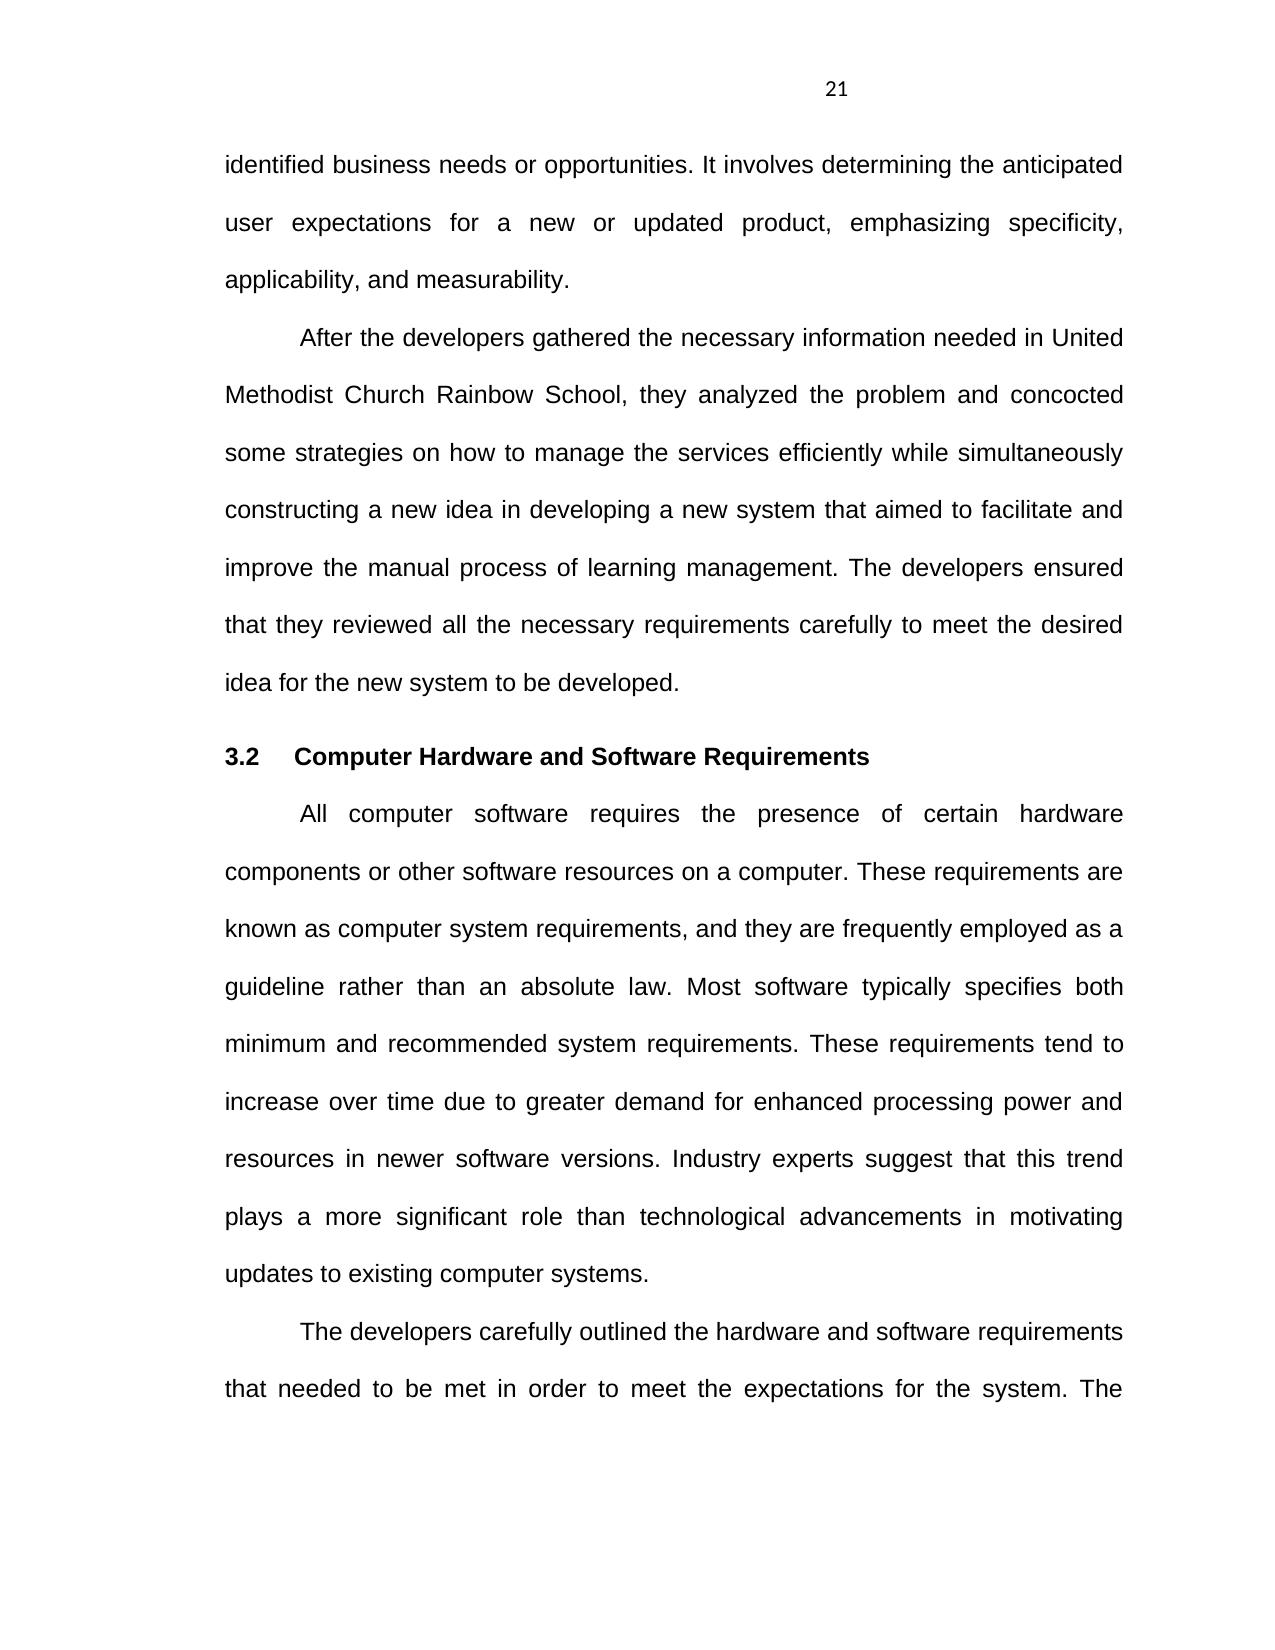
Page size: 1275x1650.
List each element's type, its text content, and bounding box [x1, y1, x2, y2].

text identified business needs or opportunities. It involves determining the anticipated user expectations for a new or updated product, emphasizing specificity, applicability, and measurability. [224, 150, 1125, 294]
text All computer software requires the presence of certain hardware components or other software resources on a computer. These requirements are known as computer system requirements, and they are frequently employed as a guideline rather than an absolute law. Most software typically specifies both minimum and recommended system requirements. These requirements tend to increase over time due to greater demand for enhanced processing power and resources in newer software versions. Industry experts suggest that this trend plays a more significant role than technological advancements in motivating updates to existing computer systems. [224, 799, 1125, 1288]
text After the developers gathered the necessary information needed in United Methodist Church Rainbow School, they analyzed the problem and concocted some strategies on how to manage the services efficiently while simultaneously constructing a new idea in developing a new system that aimed to facilitate and improve the manual process of learning management. The developers ensured that they reviewed all the necessary requirements carefully to meet the desired idea for the new system to be developed. [224, 322, 1125, 696]
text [224, 1317, 1125, 1403]
text 3.2 Computer Hardware and Software Requirements [224, 742, 1125, 770]
